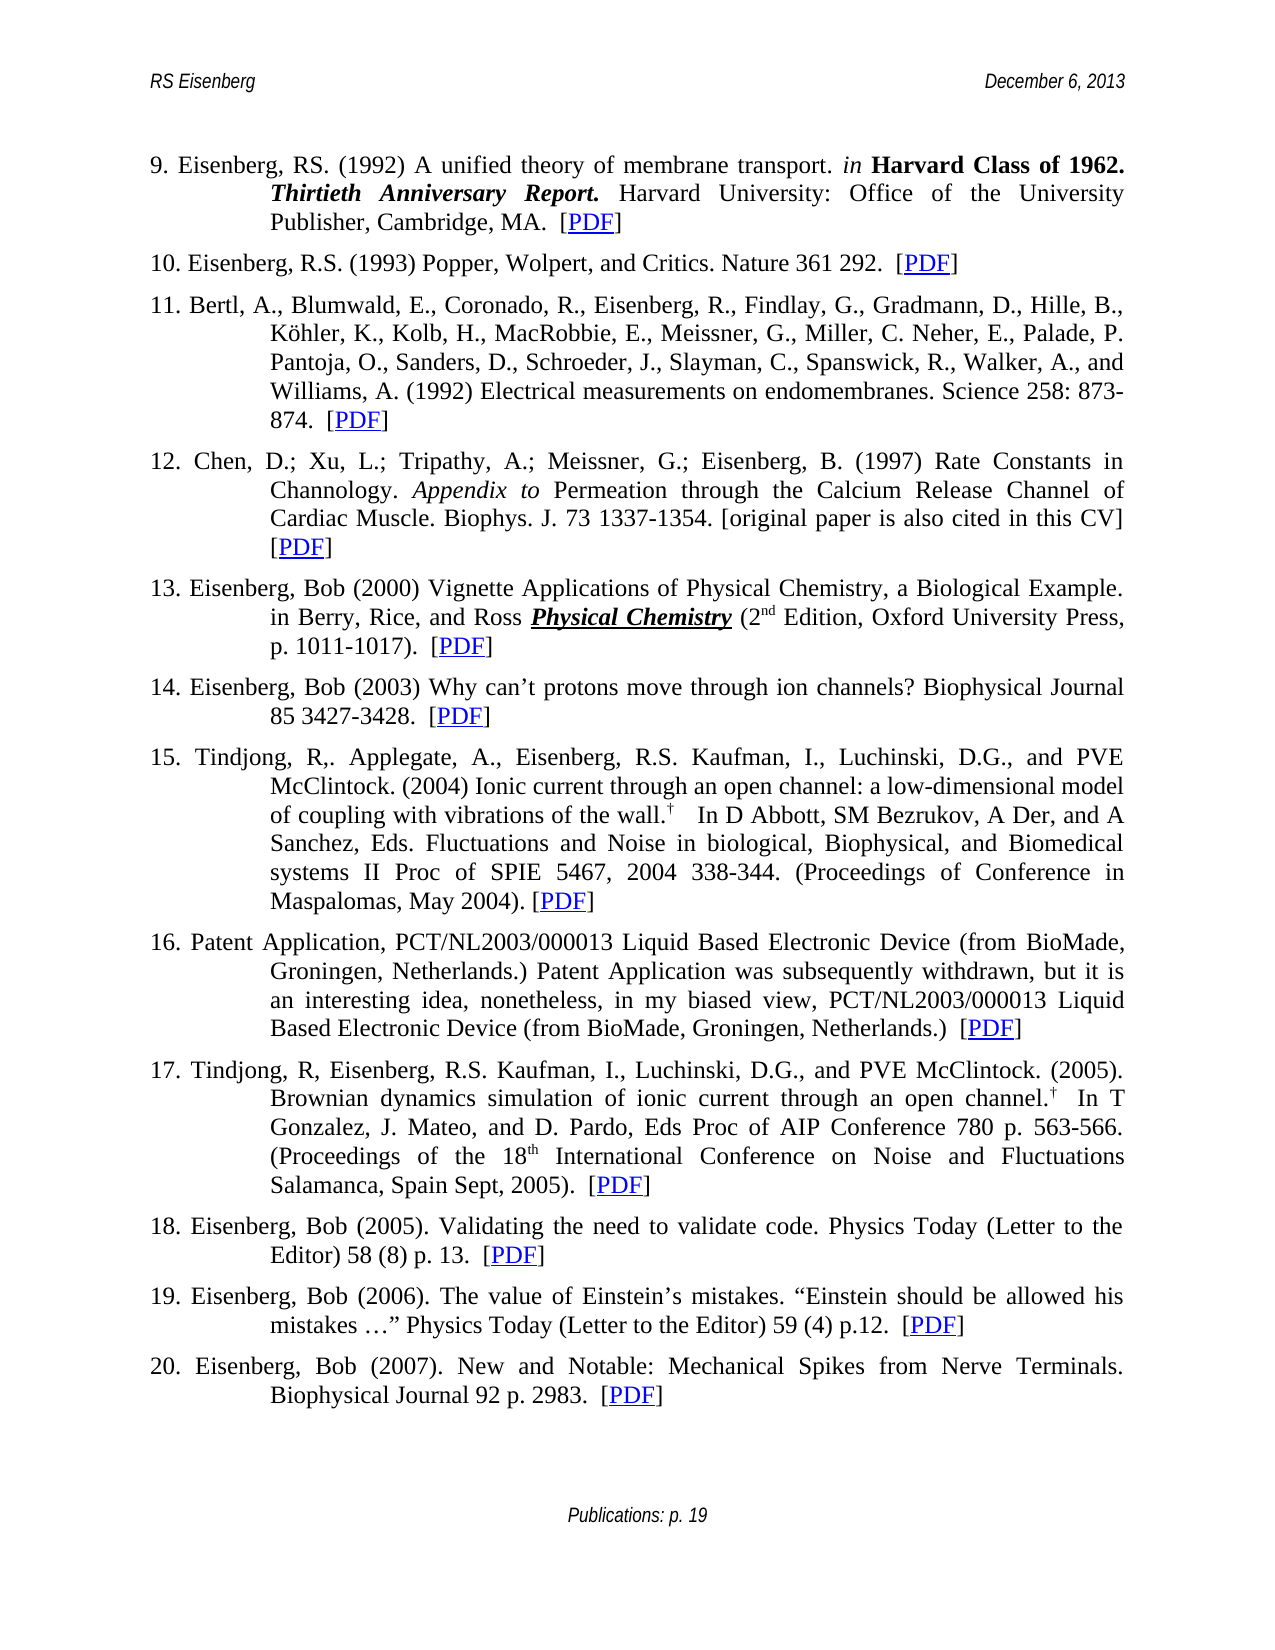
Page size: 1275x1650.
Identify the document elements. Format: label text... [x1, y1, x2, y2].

text 16. Patent Application, PCT/NL2003/000013 Liquid Based Electronic Device (from BioMade, Groningen, Netherlands.) Patent Application was subsequently withdrawn, but it is an interesting idea, nonetheless, in my biased view, PCT/NL2003/000013 Liquid Based Electronic Device (from BioMade, Groningen, Netherlands.) [PDF] [150, 927, 1125, 1042]
text 19. Eisenberg, Bob (2006). The value of Einstein’s mistakes. “Einstein should be allowed his mistakes …” Physics Today (Letter to the Editor) 59 (4) p.12. [PDF] [150, 1281, 1125, 1338]
text 17. Tindjong, R, Eisenberg, R.S. Kaufman, I., Luchinski, D.G., and PVE McClintock. (2005). Brownian dynamics simulation of ionic current through an open channel.† In T Gonzalez, J. Mateo, and D. Pardo, Eds Proc of AIP Conference 780 p. 563-566. (Proceedings of the 18th International Conference on Noise and Fluctuations Salamanca, Spain Sept, 2005). [PDF] [150, 1055, 1125, 1198]
text 15. Tindjong, R,. Applegate, A., Eisenberg, R.S. Kaufman, I., Luchinski, D.G., and PVE McClintock. (2004) Ionic current through an open channel: a low-dimensional model of coupling with vibrations of the wall.† In D Abbott, SM Bezrukov, A Der, and A Sanchez, Eds. Fluctuations and Noise in biological, Biophysical, and Biomedical systems II Proc of SPIE 5467, 2004 338-344. (Proceedings of Conference in Maspalomas, May 2004). [PDF] [150, 742, 1125, 915]
text 20. Eisenberg, Bob (2007). New and Notable: Mechanical Spikes from Nerve Terminals. Biophysical Journal 92 p. 2983. [PDF] [150, 1351, 1125, 1408]
text 14. Eisenberg, Bob (2003) Why can’t protons move through ion channels? Biophysical Journal 85 3427-3428. [PDF] [150, 672, 1125, 730]
text 9. Eisenberg, RS. (1992) A unified theory of membrane transport. in Harvard Class of 1962. Thirtieth Anniversary Report. Harvard University: Office of the University Publisher, Cambridge, MA. [PDF] [150, 150, 1125, 236]
text 18. Eisenberg, Bob (2005). Validating the need to validate code. Physics Today (Letter to the Editor) 58 (8) p. 13. [PDF] [150, 1211, 1125, 1268]
text 13. Eisenberg, Bob (2000) Vignette Applications of Physical Chemistry, a Biological Example. in Berry, Rice, and Ross Physical Chemistry (2nd Edition, Oxford University Press, p. 1011-1017). [PDF] [150, 573, 1125, 660]
text 12. Chen, D.; Xu, L.; Tripathy, A.; Meissner, G.; Eisenberg, B. (1997) Rate Constants in Channology. Appendix to Permeation through the Calcium Release Channel of Cardiac Muscle. Biophys. J. 73 1337-1354. [original paper is also cited in this CV] [PDF] [150, 446, 1125, 561]
text 11. Bertl, A., Blumwald, E., Coronado, R., Eisenberg, R., Findlay, G., Gradmann, D., Hille, B., Köhler, K., Kolb, H., MacRobbie, E., Meissner, G., Miller, C. Neher, E., Palade, P. Pantoja, O., Sanders, D., Schroeder, J., Slayman, C., Spanswick, R., Walker, A., and Williams, A. (1992) Electrical measurements on endomembranes. Science 258: 873-874. [PDF] [150, 290, 1125, 433]
text 10. Eisenberg, R.S. (1993) Popper, Wolpert, and Critics. Nature 361 292. [PDF] [150, 248, 1125, 277]
